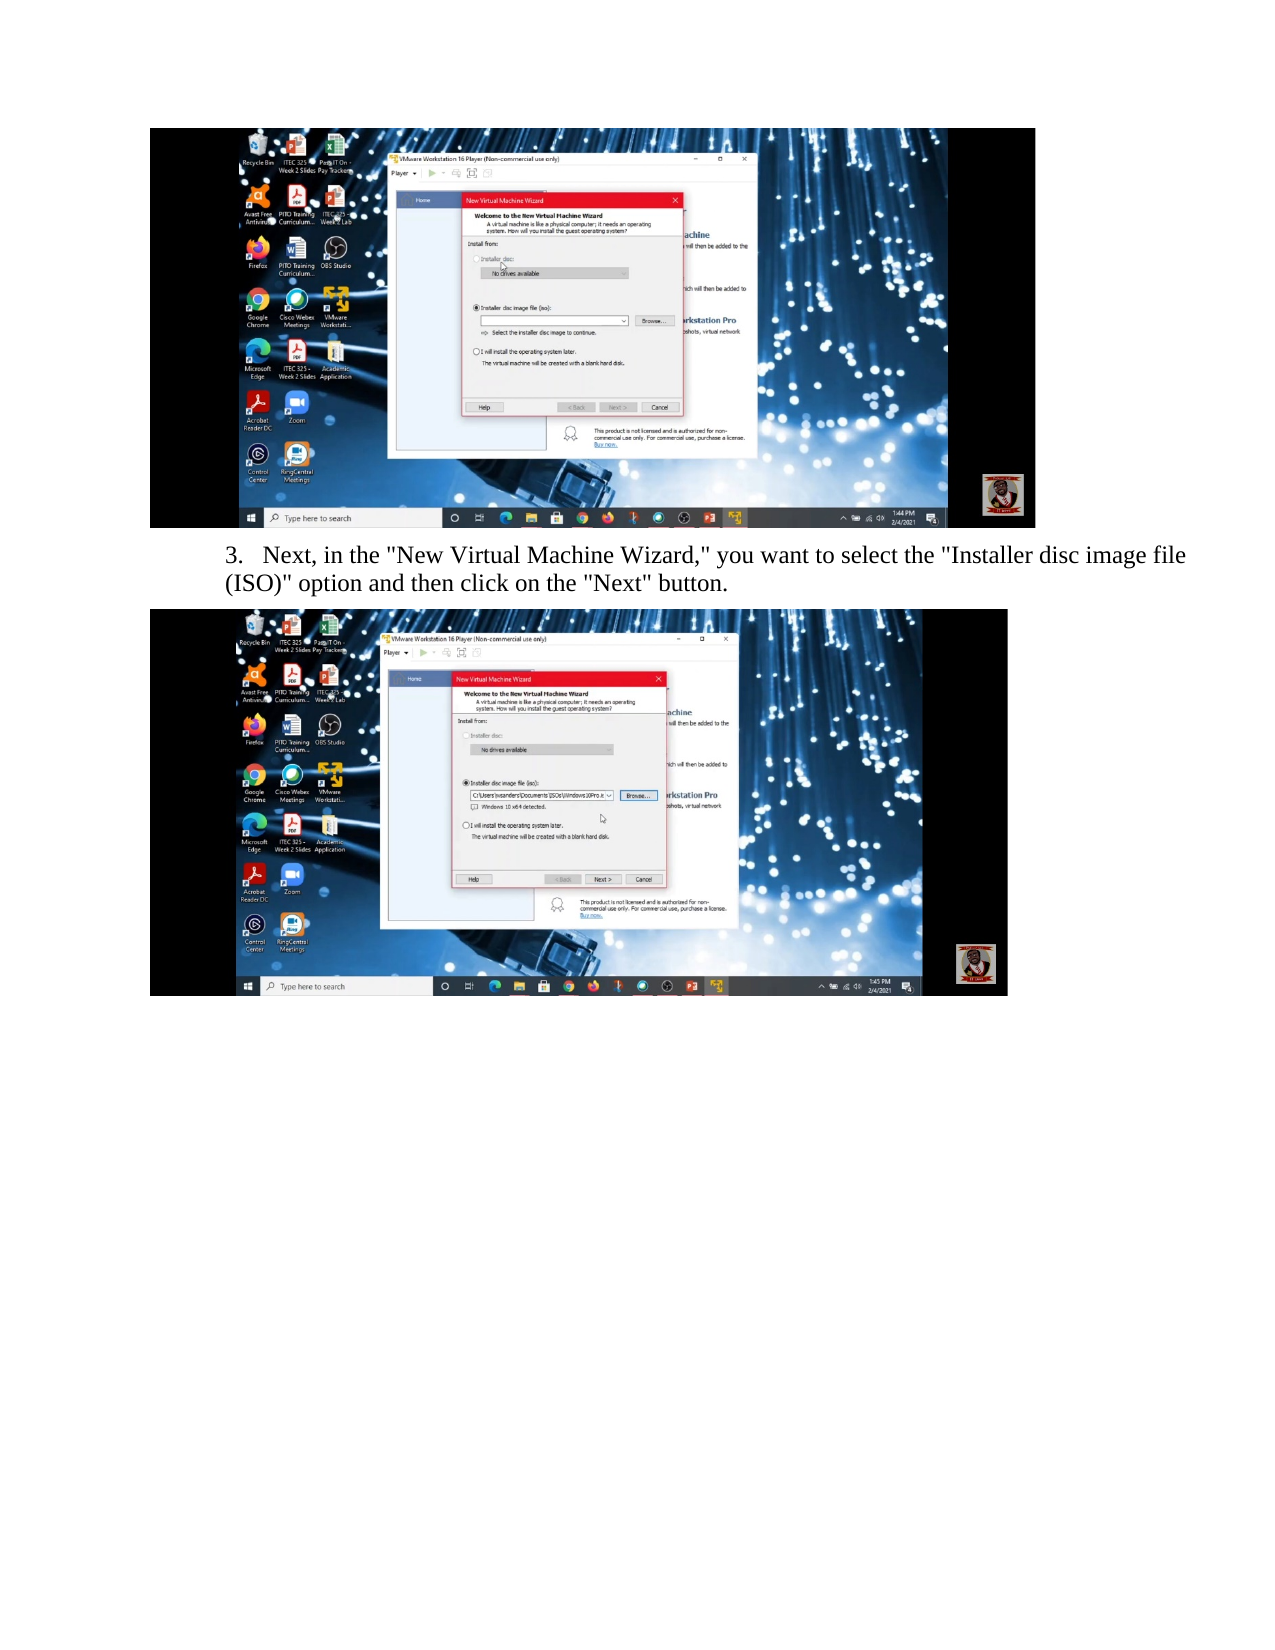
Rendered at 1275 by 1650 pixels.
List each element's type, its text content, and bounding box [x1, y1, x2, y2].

subtitle Next, in the "New Virtual Machine Wizard," you want to select the "Installer disc image file (ISO)" option and then click on the "Next" button. [225, 540, 1200, 597]
picture [150, 609, 1008, 996]
picture [150, 128, 1036, 528]
